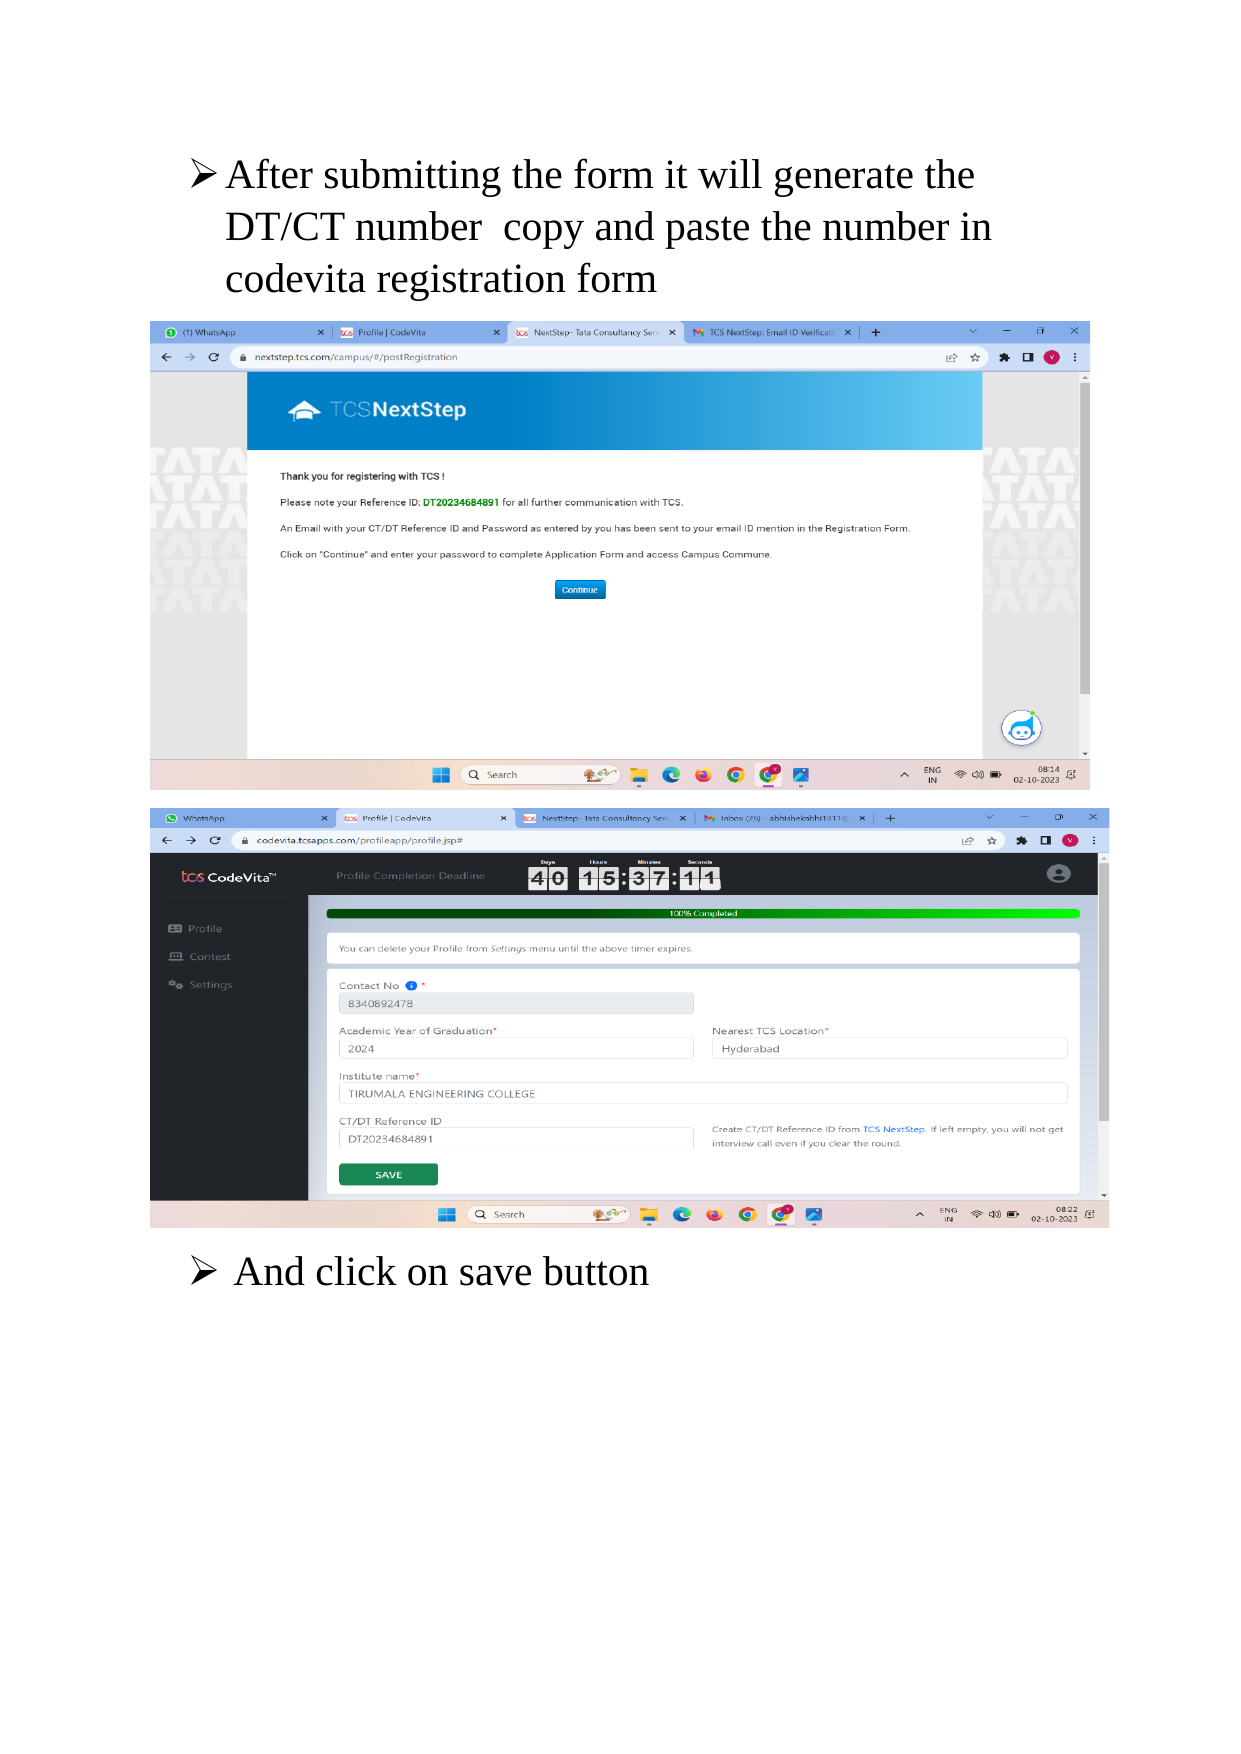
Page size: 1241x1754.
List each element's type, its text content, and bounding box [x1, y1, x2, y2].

picture [150, 321, 1091, 790]
list And click on save button [187, 1246, 1090, 1294]
picture [150, 808, 1110, 1228]
list After submitting the form it will generate the DT/CT number copy and paste the number in codevita registration form [187, 150, 1090, 301]
